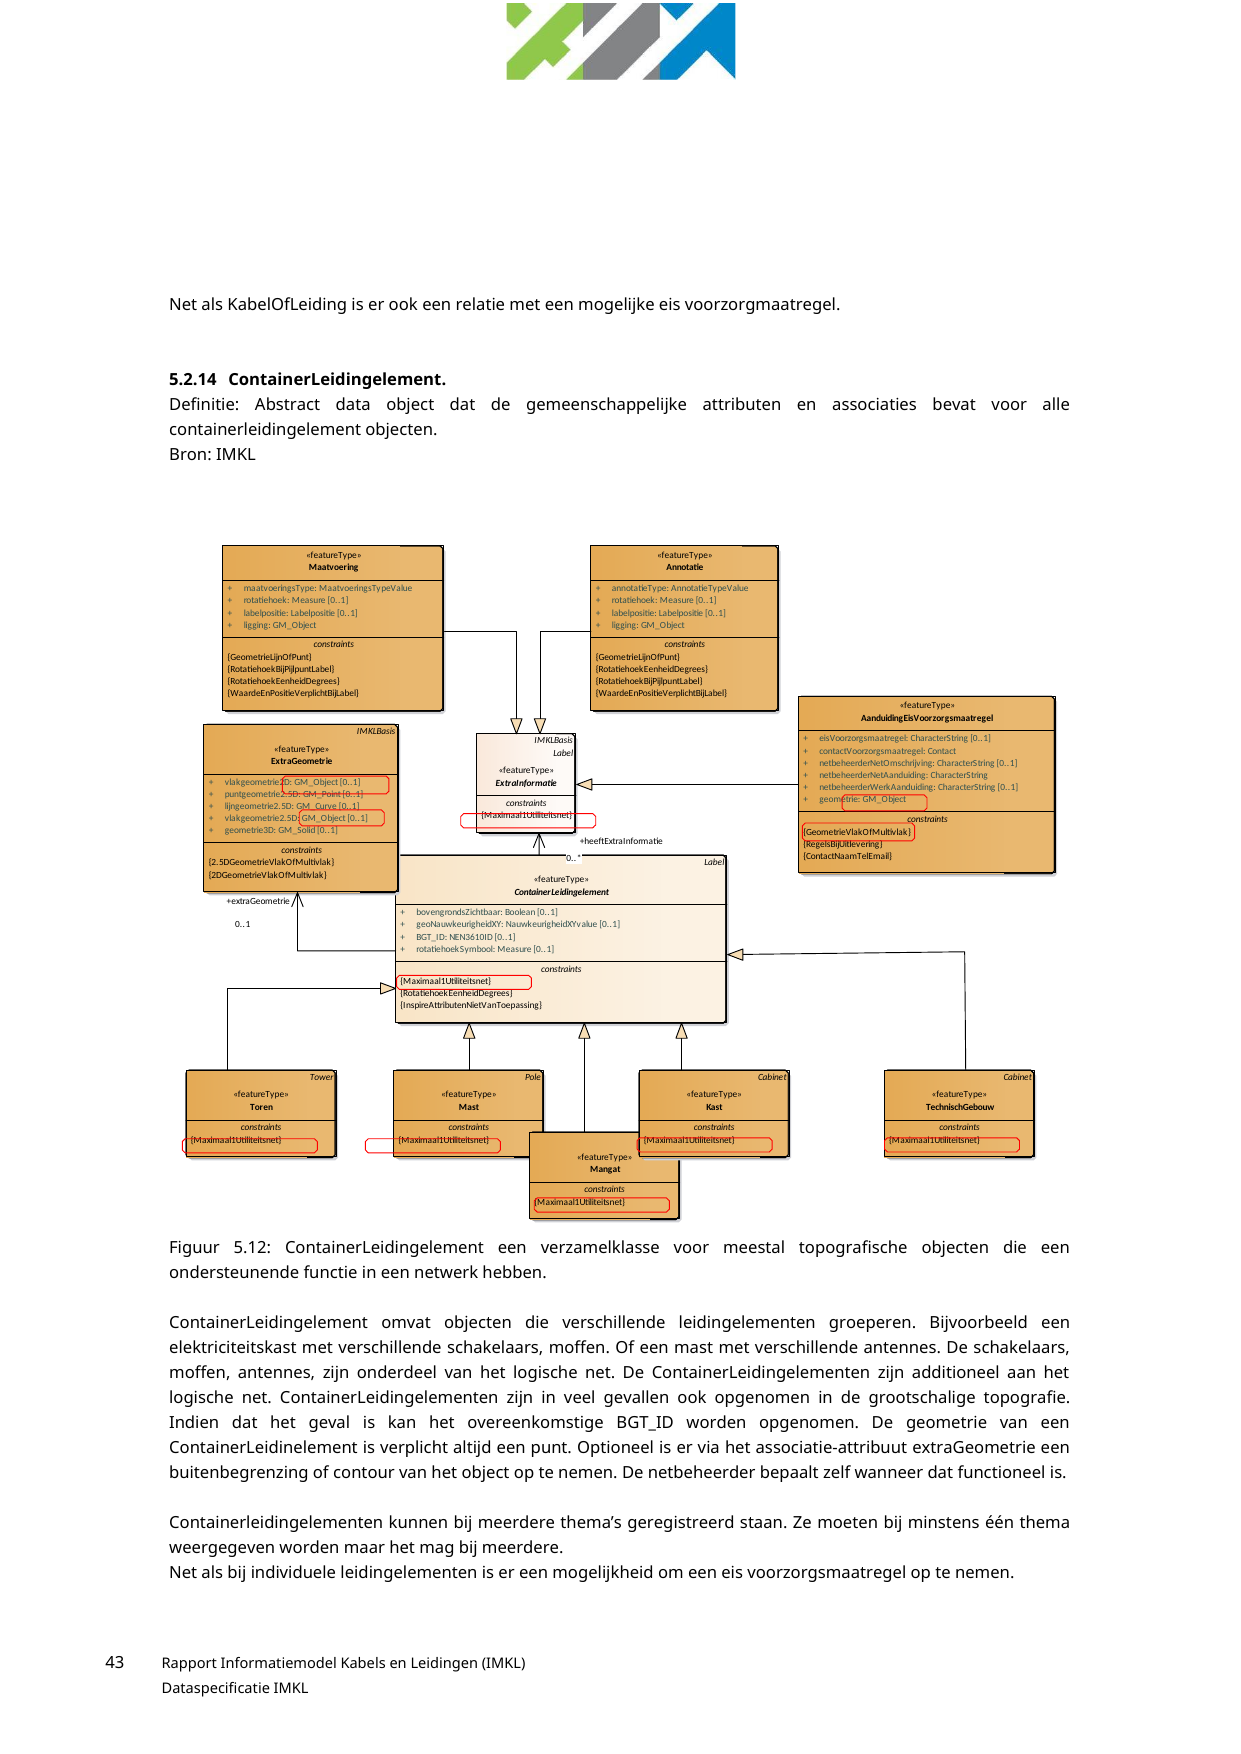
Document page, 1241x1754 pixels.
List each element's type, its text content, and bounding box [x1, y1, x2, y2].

text Bron: IMKL [169, 441, 1071, 466]
text ContainerLeidingelement omvat objecten die verschillende leidingelementen groeperen. Bijvoorbeeld een elektriciteitskast met verschillende schakelaars, moffen. Of een mast met verschillende antennes. De schakelaars, moffen, antennes, zijn onderdeel van het logische net. De ContainerLeidingelementen zijn additioneel aan het logische net. ContainerLeidingelementen zijn in veel gevallen ook opgenomen in de grootschalige topografie. Indien dat het geval is kan het overeenkomstige BGT_ID worden opgenomen. De geometrie van een ContainerLeidinelement is verplicht altijd een punt. Optioneel is er via het associatie-attribuut extraGeometrie een buitenbegrenzing of contour van het object op te nemen. De netbeheerder bepaalt zelf wanneer dat functioneel is. [169, 1309, 1071, 1484]
picture [677, 50, 736, 80]
text Net als bij individuele leidingelementen is er een mogelijkheid om een eis voorzorgsmaatregel op te nemen. [169, 1559, 1071, 1584]
text Containerleidingelementen kunnen bij meerdere thema’s geregistreerd staan. Ze moeten bij minstens één thema weergegeven worden maar het mag bij meerdere. [169, 1509, 1071, 1559]
text Figuur 5.12: ContainerLeidingelement een verzamelklasse voor meestal topografische objecten die een ondersteunende functie in een netwerk hebben. [169, 516, 1071, 1284]
picture [506, 3, 718, 80]
text ContainerLeidingelement. [169, 366, 1071, 391]
text Net als KabelOfLeiding is er ook een relatie met een mogelijke eis voorzorgmaatregel. [169, 291, 1071, 316]
text Definitie: Abstract data object dat de gemeenschappelijke attributen en associaties bevat voor alle containerleidingelement objecten. [169, 391, 1071, 441]
